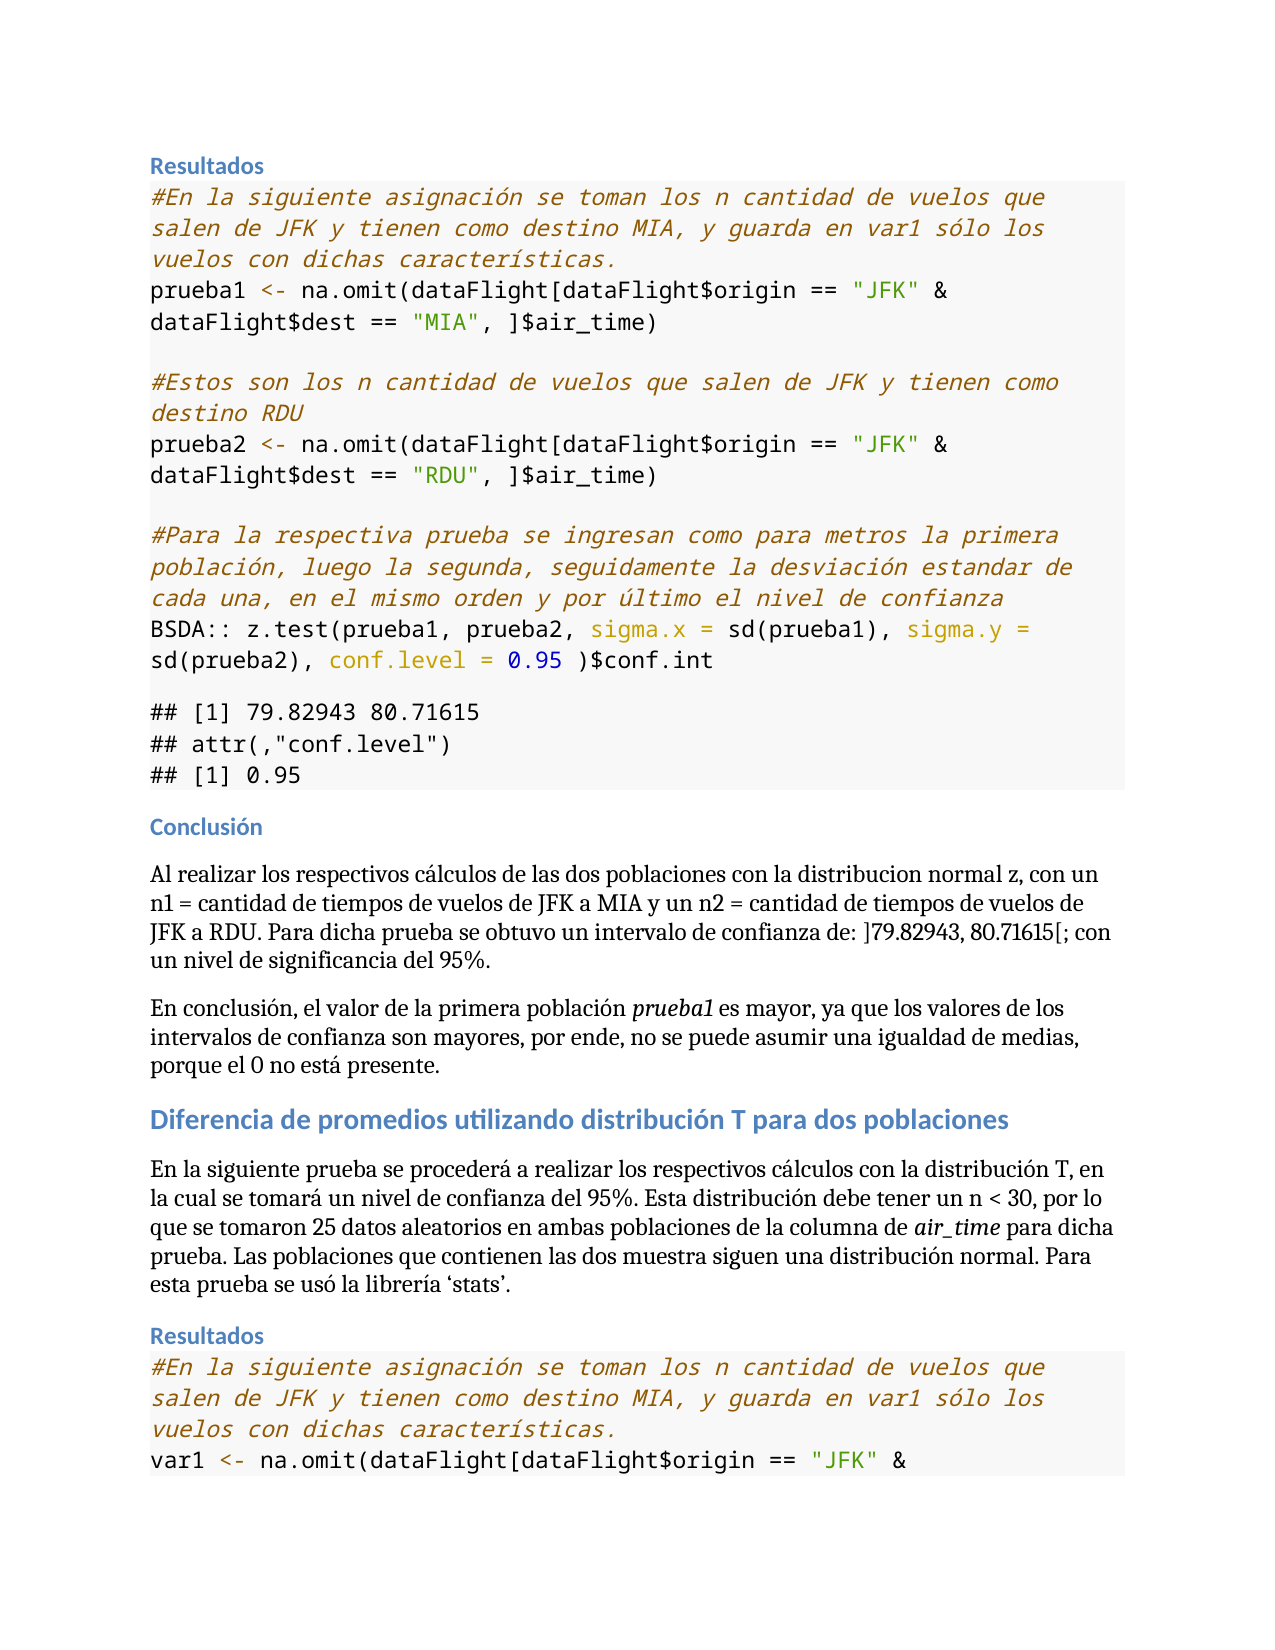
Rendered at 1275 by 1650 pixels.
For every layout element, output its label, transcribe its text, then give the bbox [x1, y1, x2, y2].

text En la siguiente prueba se procederá a realizar los respectivos cálculos con la distribución T, en la cual se tomará un nivel de confianza del 95%. Esta distribución debe tener un n < 30, por lo que se tomaron 25 datos aleatorios en ambas poblaciones de la columna de air_time para dicha prueba. Las poblaciones que contienen las dos muestra siguen una distribución normal. Para esta prueba se usó la librería ‘stats’. [150, 1155, 1125, 1299]
subtitle Resultados [150, 150, 1125, 181]
text Al realizar los respectivos cálculos de las dos poblaciones con la distribucion normal z, con un n1 = cantidad de tiempos de vuelos de JFK a MIA y un n2 = cantidad de tiempos de vuelos de JFK a RDU. Para dicha prueba se obtuvo un intervalo de confianza de: ]79.82943, 80.71615[; con un nivel de significancia del 95%. [150, 860, 1125, 975]
subtitle Conclusión [150, 811, 1125, 841]
text #En la siguiente asignación se toman los n cantidad de vuelos que salen de JFK y tienen como destino MIA, y guarda en var1 sólo los vuelos con dichas características. prueba1 <- na.omit(dataFlight[dataFlight$origin == "JFK" & dataFlight$dest == "MIA", ]$air_time) #Estos son los n cantidad de vuelos que salen de JFK y tienen como destino RDU prueba2 <- na.omit(dataFlight[dataFlight$origin == "JFK" & dataFlight$dest == "RDU", ]$air_time) #Para la respectiva prueba se ingresan como para metros la primera población, luego la segunda, seguidamente la desviación estandar de cada una, en el mismo orden y por último el nivel de confianza BSDA:: z.test(prueba1, prueba2, sigma.x = sd(prueba1), sigma.y = sd(prueba2), conf.level = 0.95 )$conf.int [150, 181, 1125, 676]
text En conclusión, el valor de la primera población prueba1 es mayor, ya que los valores de los intervalos de confianza son mayores, por ende, no se puede asumir una igualdad de medias, porque el 0 no está presente. [150, 994, 1125, 1080]
subtitle Resultados [150, 1320, 1125, 1351]
subtitle Diferencia de promedios utilizando distribución T para dos poblaciones [150, 1101, 1125, 1137]
text ## [1] 79.82943 80.71615 ## attr(,"conf.level") ## [1] 0.95 [150, 696, 1125, 790]
